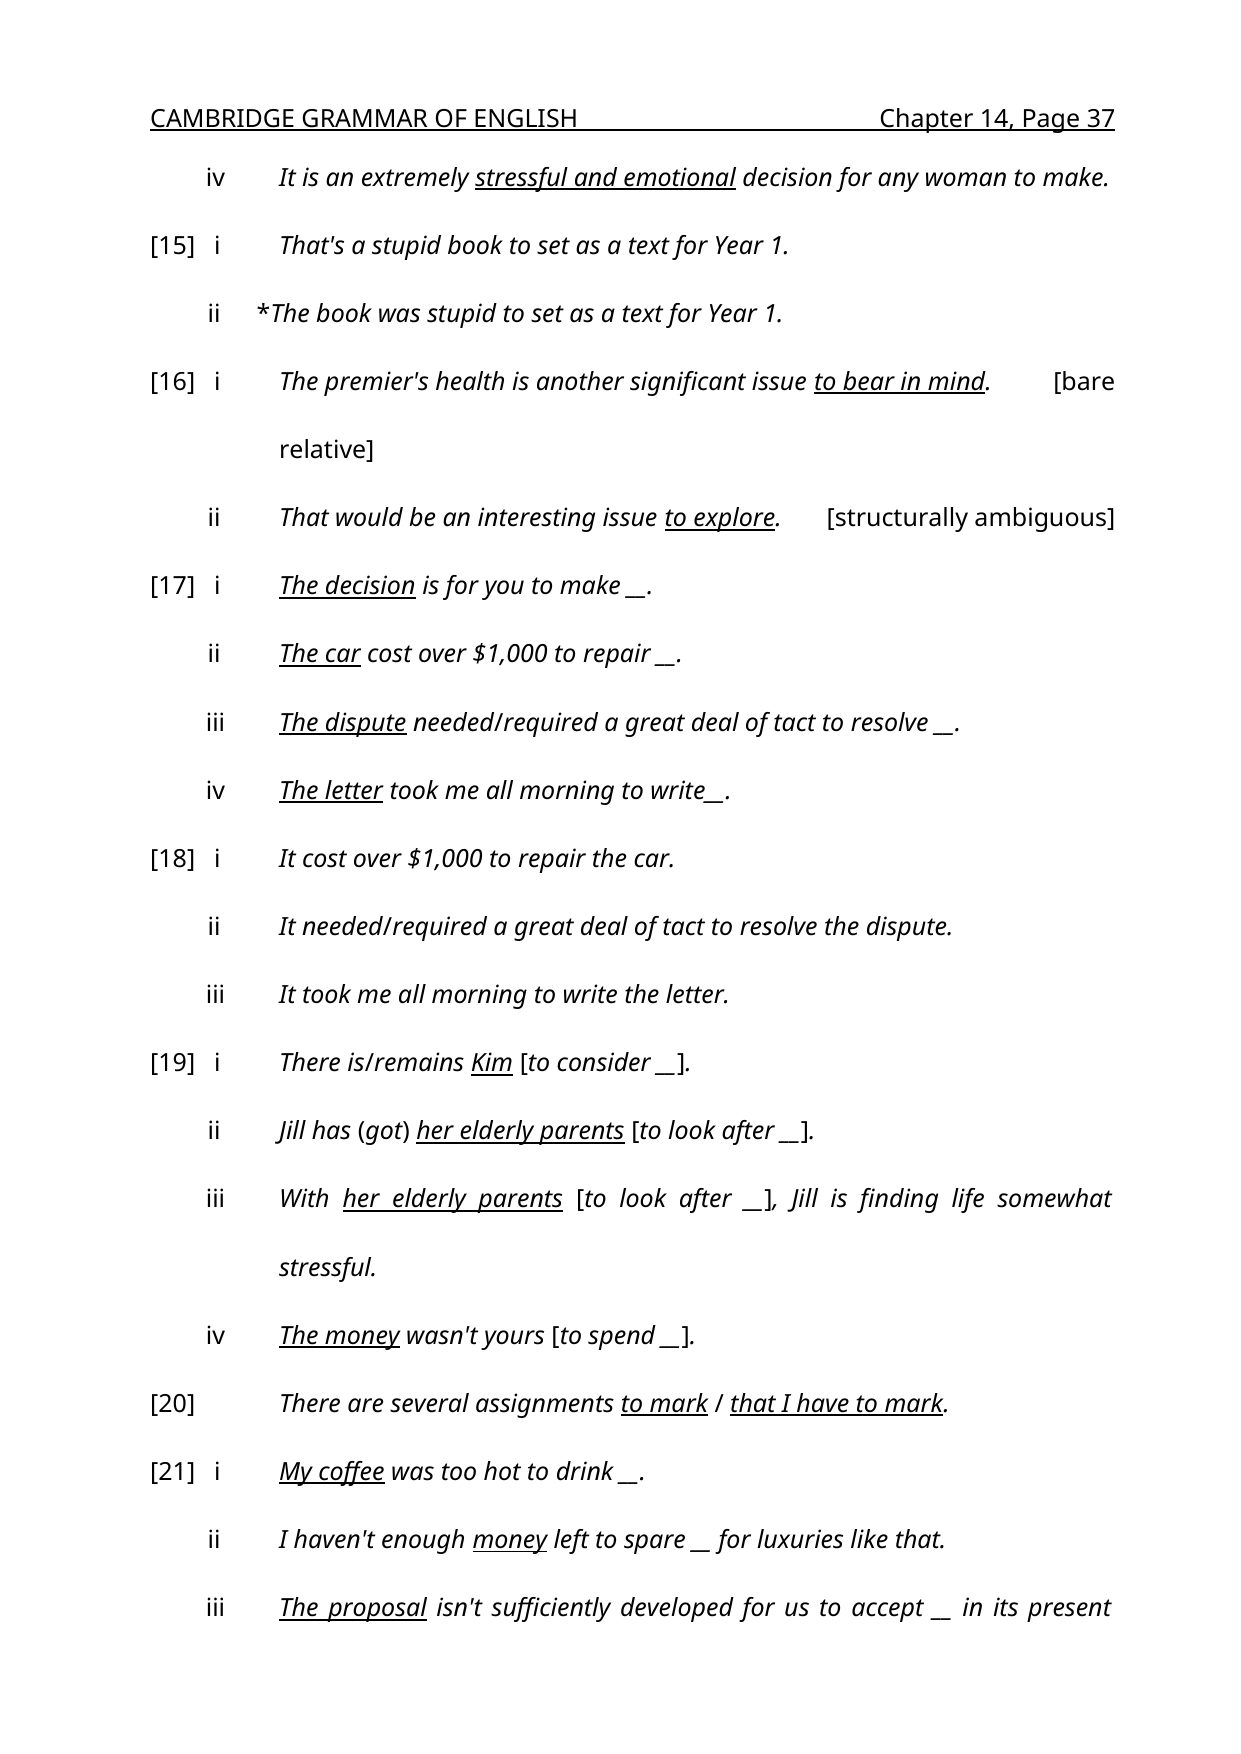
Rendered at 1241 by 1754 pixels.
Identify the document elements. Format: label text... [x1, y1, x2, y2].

text iv It is an extremely stressful and emotional decision for any woman to make. [205, 159, 1115, 193]
text ii The car cost over $1,000 to repair __. [205, 636, 1115, 670]
text iii It took me all morning to write the letter. [205, 977, 1115, 1011]
text [19] i There is/remains Kim [to consider __]. [150, 1045, 1115, 1079]
text iii The dispute needed/required a great deal of tact to resolve __. [205, 704, 1115, 738]
text iv The money wasn't yours [to spend __]. [205, 1317, 1115, 1351]
text ii Jill has (got) her elderly parents [to look after __]. [205, 1113, 1115, 1147]
text ii That would be an interesting issue to explore. [structurally ambiguous] [205, 500, 1115, 534]
text iii The proposal isn't sufficiently developed for us to accept __ in its present form. [205, 1590, 1115, 1624]
text [16] i The premier's health is another significant issue to bear in mind. [bare relative] [150, 364, 1115, 466]
text [20] There are several assignments to mark / that I have to mark. [150, 1386, 1115, 1419]
text [18] i It cost over $1,000 to repair the car. [150, 841, 1115, 874]
text [17] i The decision is for you to make __. [150, 568, 1115, 602]
text [21] i My coffee was too hot to drink __. [150, 1454, 1115, 1488]
text iv The letter took me all morning to write__. [205, 772, 1115, 806]
text ii It needed/required a great deal of tact to resolve the dispute. [205, 909, 1115, 943]
text ii I haven't enough money left to spare __ for luxuries like that. [205, 1522, 1115, 1556]
text ii *The book was stupid to set as a text for Year 1. [205, 296, 1115, 329]
text iii With her elderly parents [to look after __], Jill is finding life somewhat stressful. [205, 1181, 1115, 1283]
text [15] i That's a stupid book to set as a text for Year 1. [150, 227, 1115, 261]
